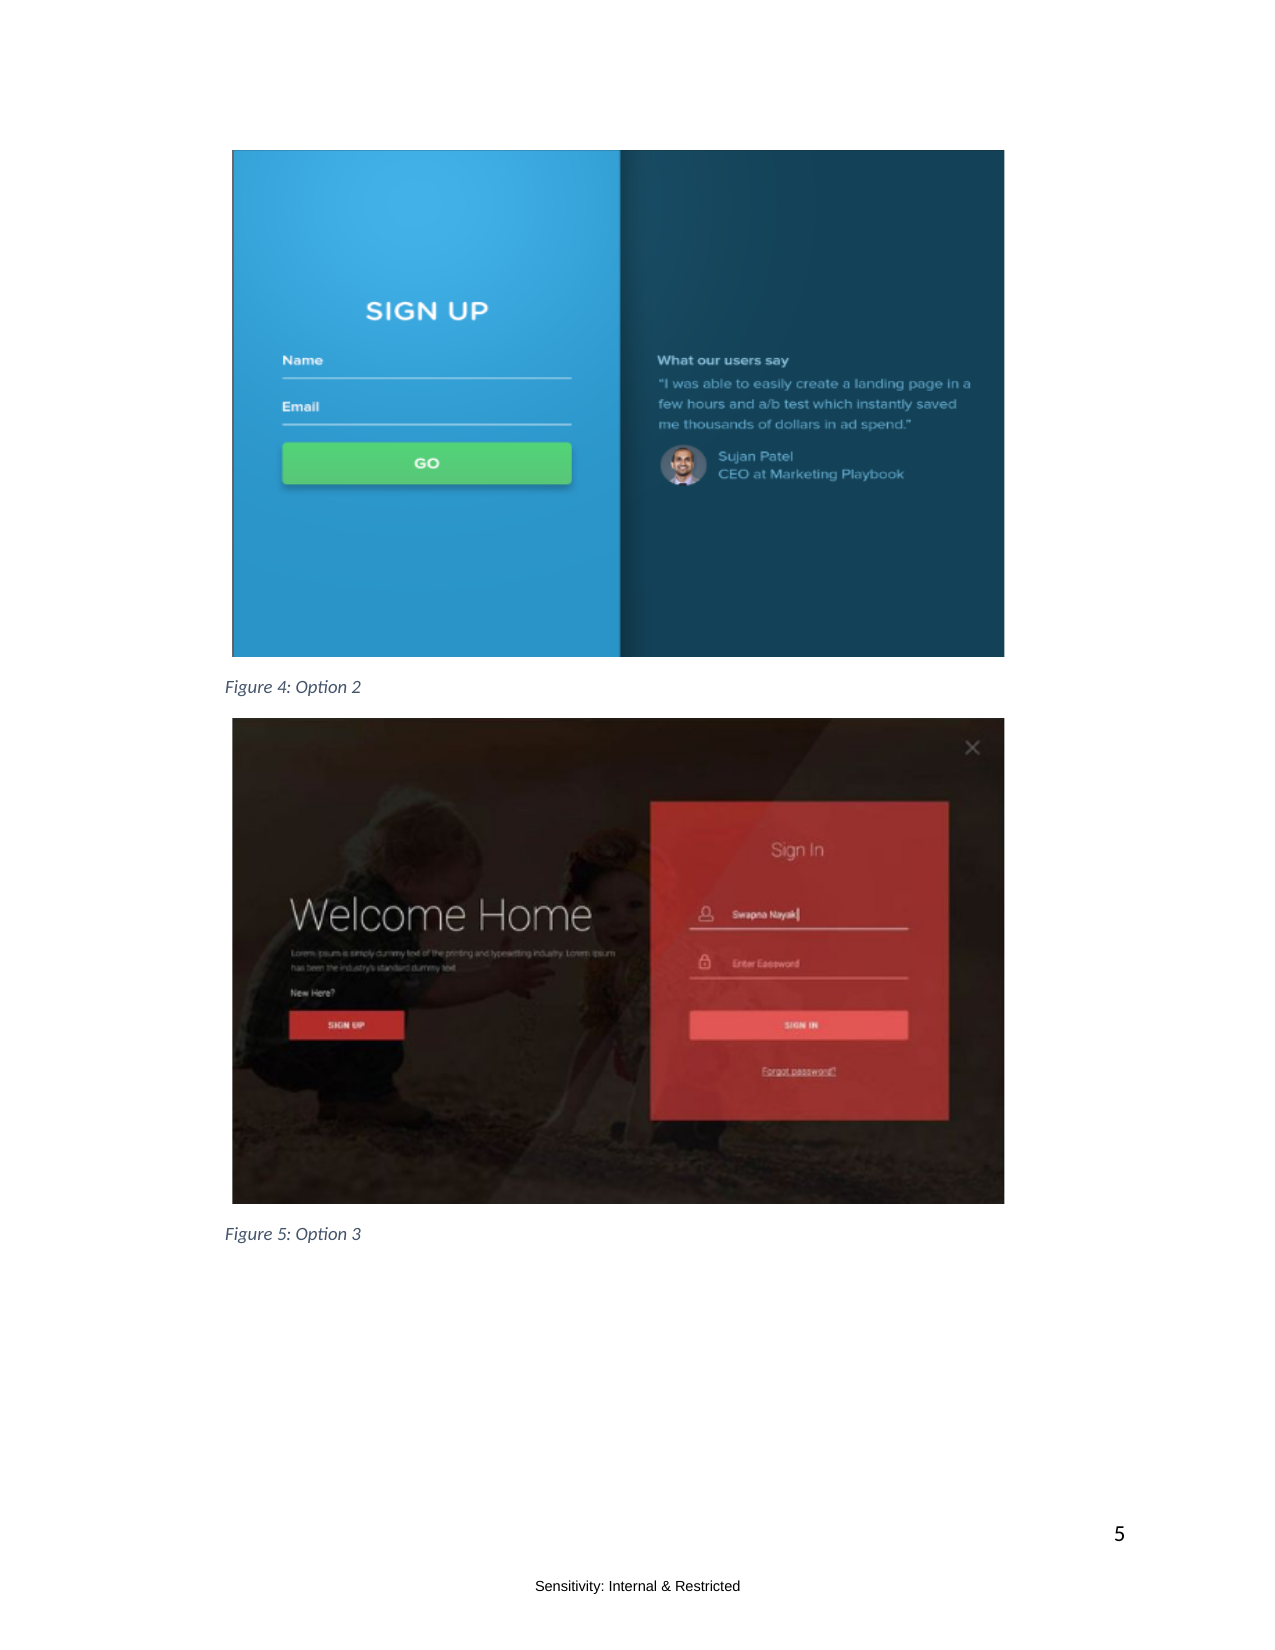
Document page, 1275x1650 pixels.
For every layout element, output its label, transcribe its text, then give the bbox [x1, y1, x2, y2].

picture [232, 718, 1005, 1204]
picture [232, 150, 1005, 657]
